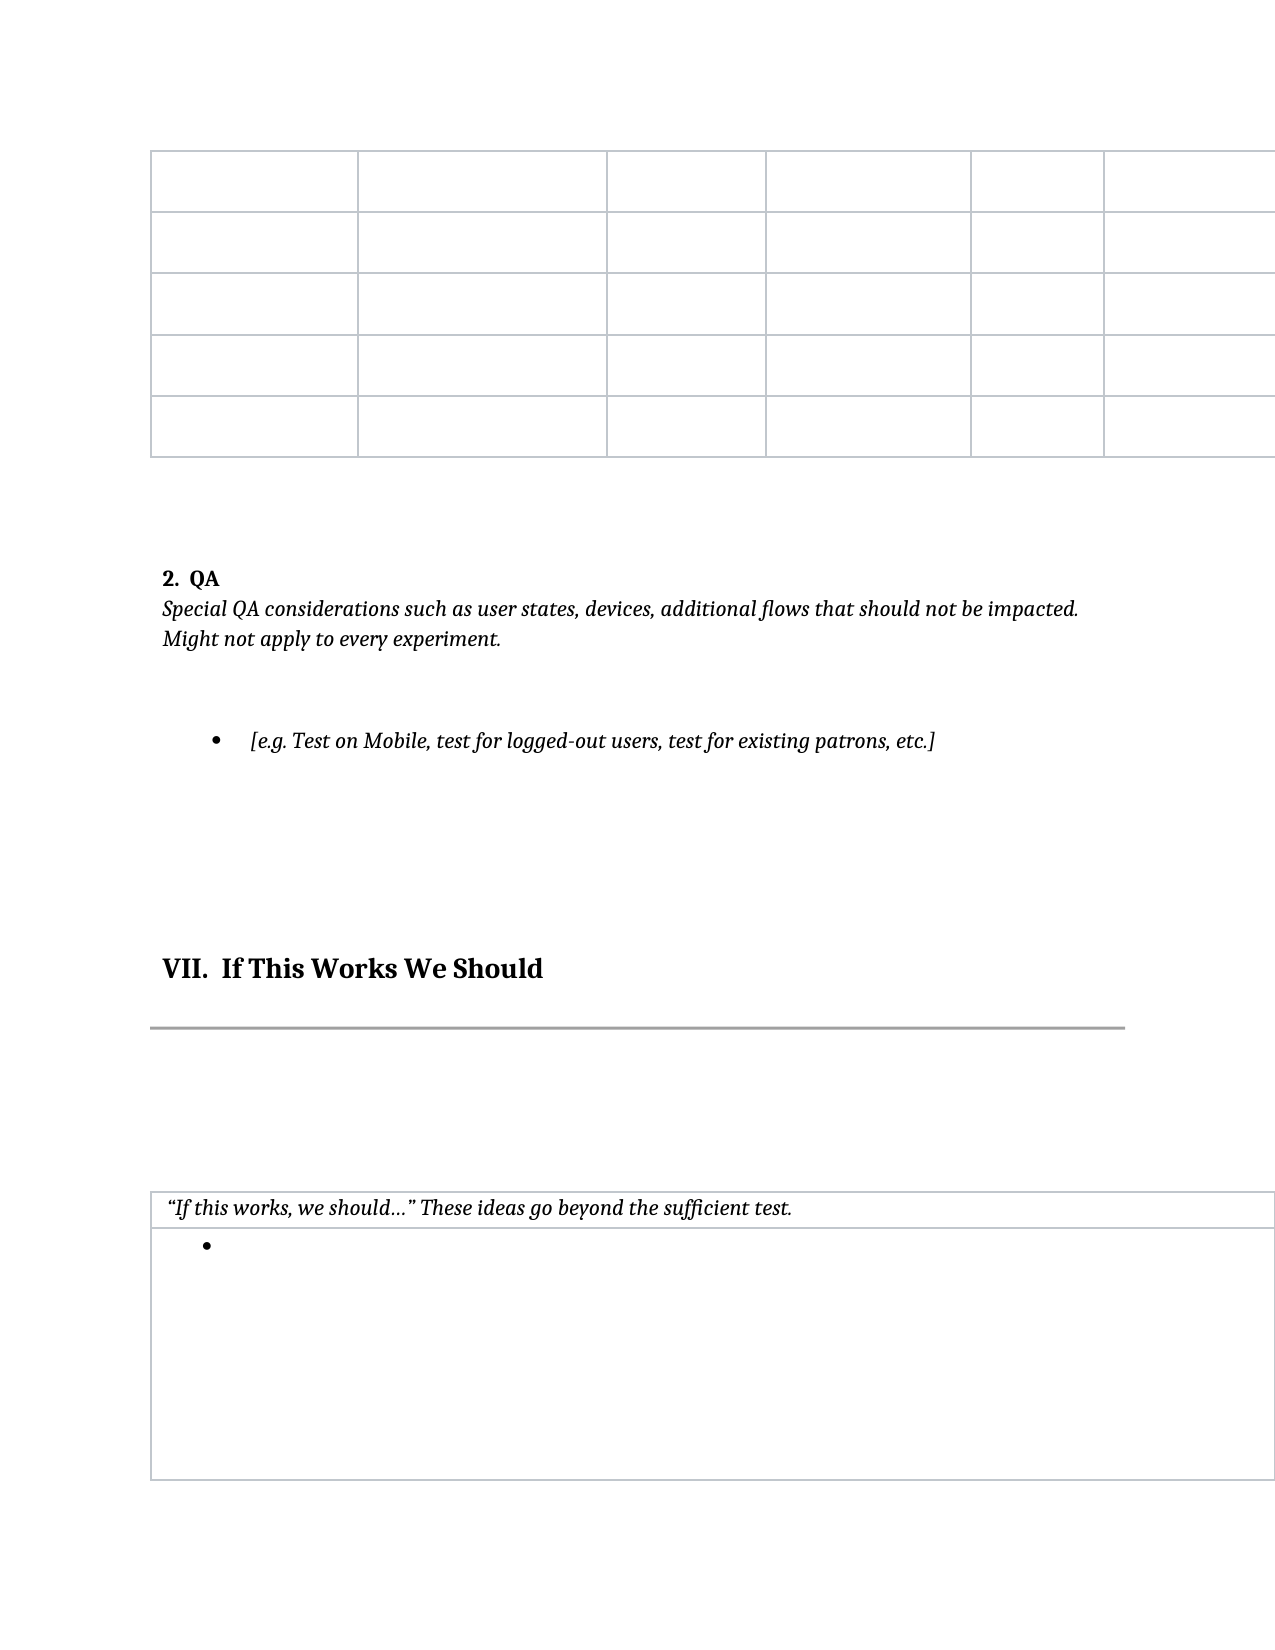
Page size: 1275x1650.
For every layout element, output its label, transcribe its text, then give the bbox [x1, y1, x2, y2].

table_cell [359, 274, 606, 333]
table_cell [359, 397, 606, 456]
table_cell [608, 213, 765, 272]
table_cell [608, 336, 765, 394]
table_cell [152, 1229, 1274, 1479]
table_cell [152, 213, 357, 272]
table_cell [152, 397, 357, 456]
table_cell [1105, 274, 1275, 333]
table_cell [1105, 213, 1275, 272]
table_cell [152, 274, 357, 333]
table_header “If this works, we should…” These ideas go beyond the sufficient test. [152, 1193, 1274, 1227]
table_cell [359, 336, 606, 394]
table_cell [972, 152, 1103, 211]
table_cell [152, 152, 357, 211]
table_cell [767, 152, 970, 211]
table_cell [767, 213, 970, 272]
table_cell [608, 397, 765, 456]
table_cell [152, 336, 357, 394]
table_cell [1105, 397, 1275, 456]
table_cell [767, 397, 970, 456]
table_cell [972, 274, 1103, 333]
table_cell [972, 213, 1103, 272]
table_cell [972, 336, 1103, 394]
text 2. QA [162, 566, 1125, 592]
list [e.g. Test on Mobile, test for logged-out users, test for existing patrons, etc.] [212, 728, 1125, 754]
table_cell [359, 213, 606, 272]
table_cell [608, 274, 765, 333]
table_cell [972, 397, 1103, 456]
table_cell [1105, 336, 1275, 394]
subtitle VII. If This Works We Should [162, 952, 1125, 986]
text Special QA considerations such as user states, devices, additional flows that should not be impacted. Might not apply to every experiment. [162, 596, 1125, 652]
table_cell [1105, 152, 1275, 211]
table_cell [608, 152, 765, 211]
table_cell [767, 336, 970, 394]
table_cell [359, 152, 606, 211]
table_cell [767, 274, 970, 333]
